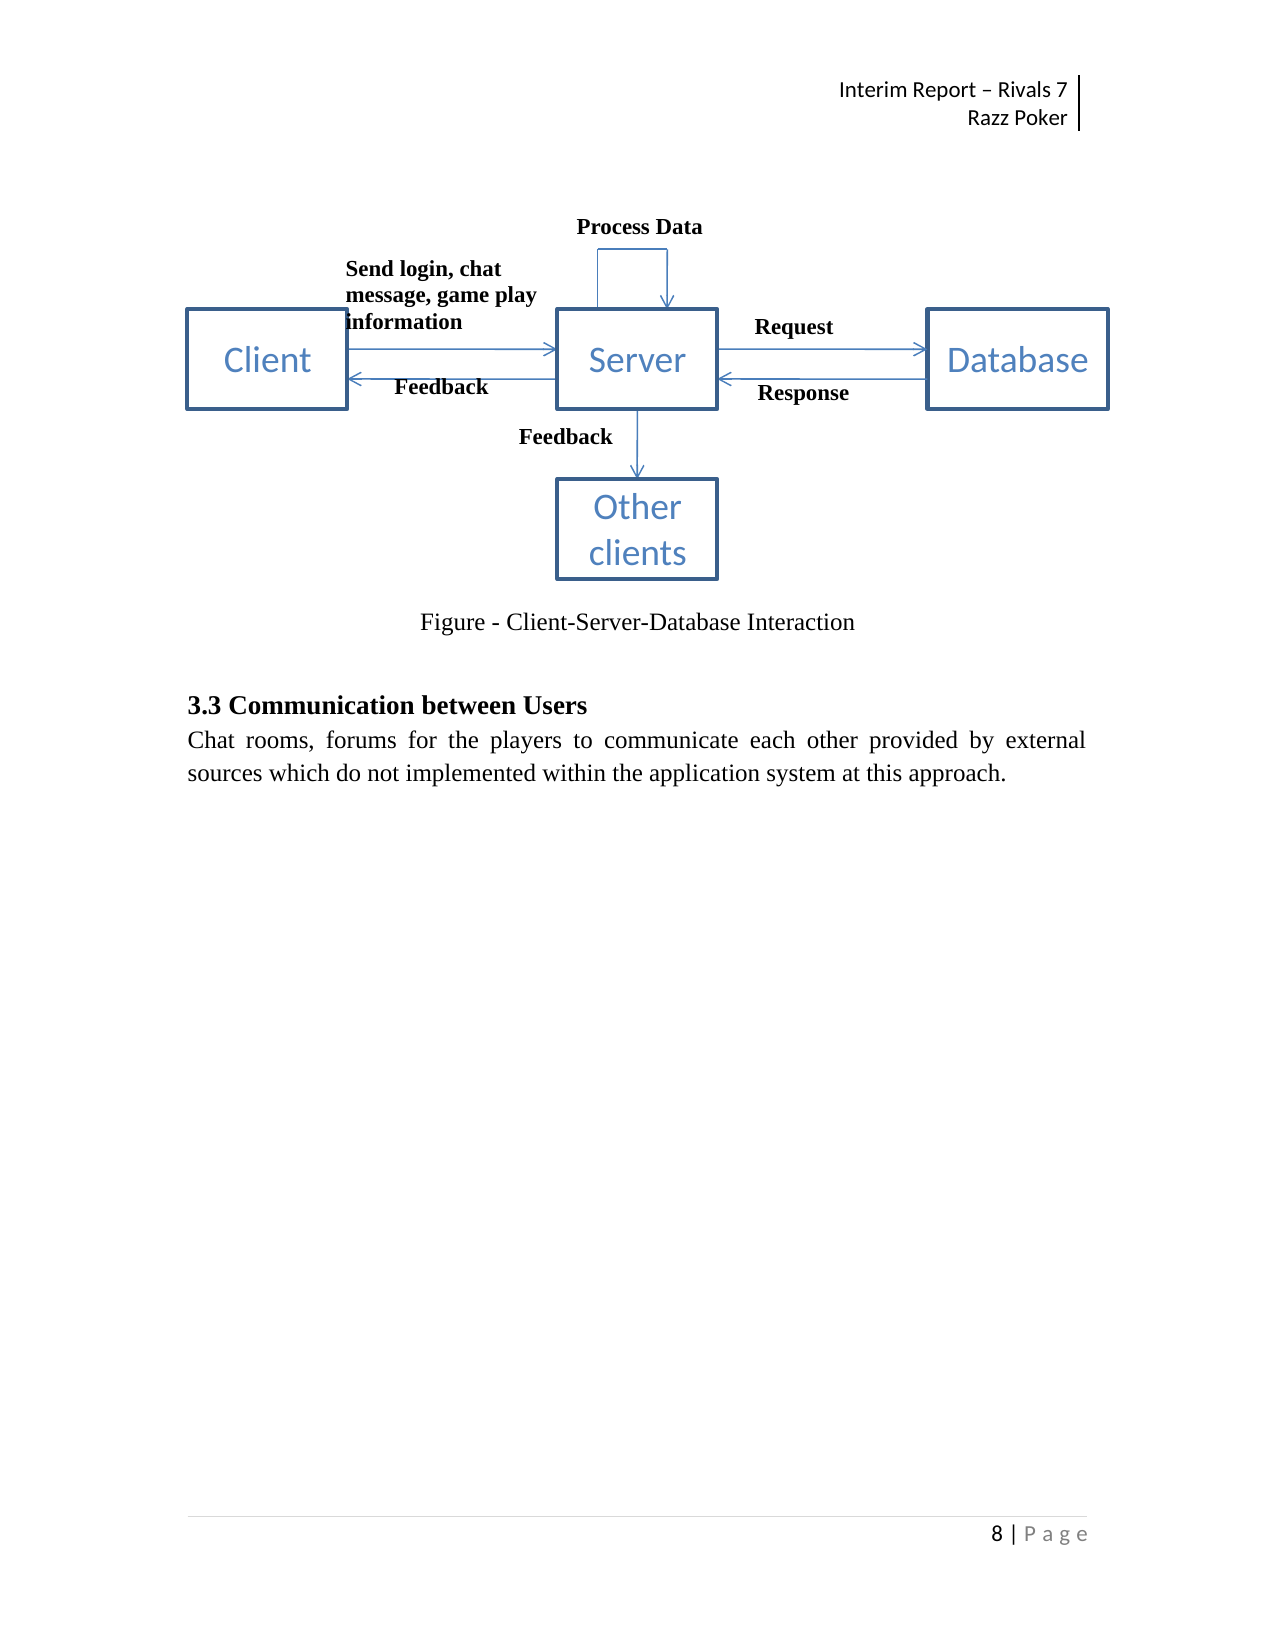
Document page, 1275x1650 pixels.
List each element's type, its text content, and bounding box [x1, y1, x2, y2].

text Figure - Client-Server-Database Interaction [187, 607, 1087, 635]
subtitle 3.3 Communication between Users [187, 689, 1087, 720]
text Chat rooms, forums for the players to communicate each other provided by external sources which do not implemented within the application system at this approach. [187, 725, 1087, 787]
